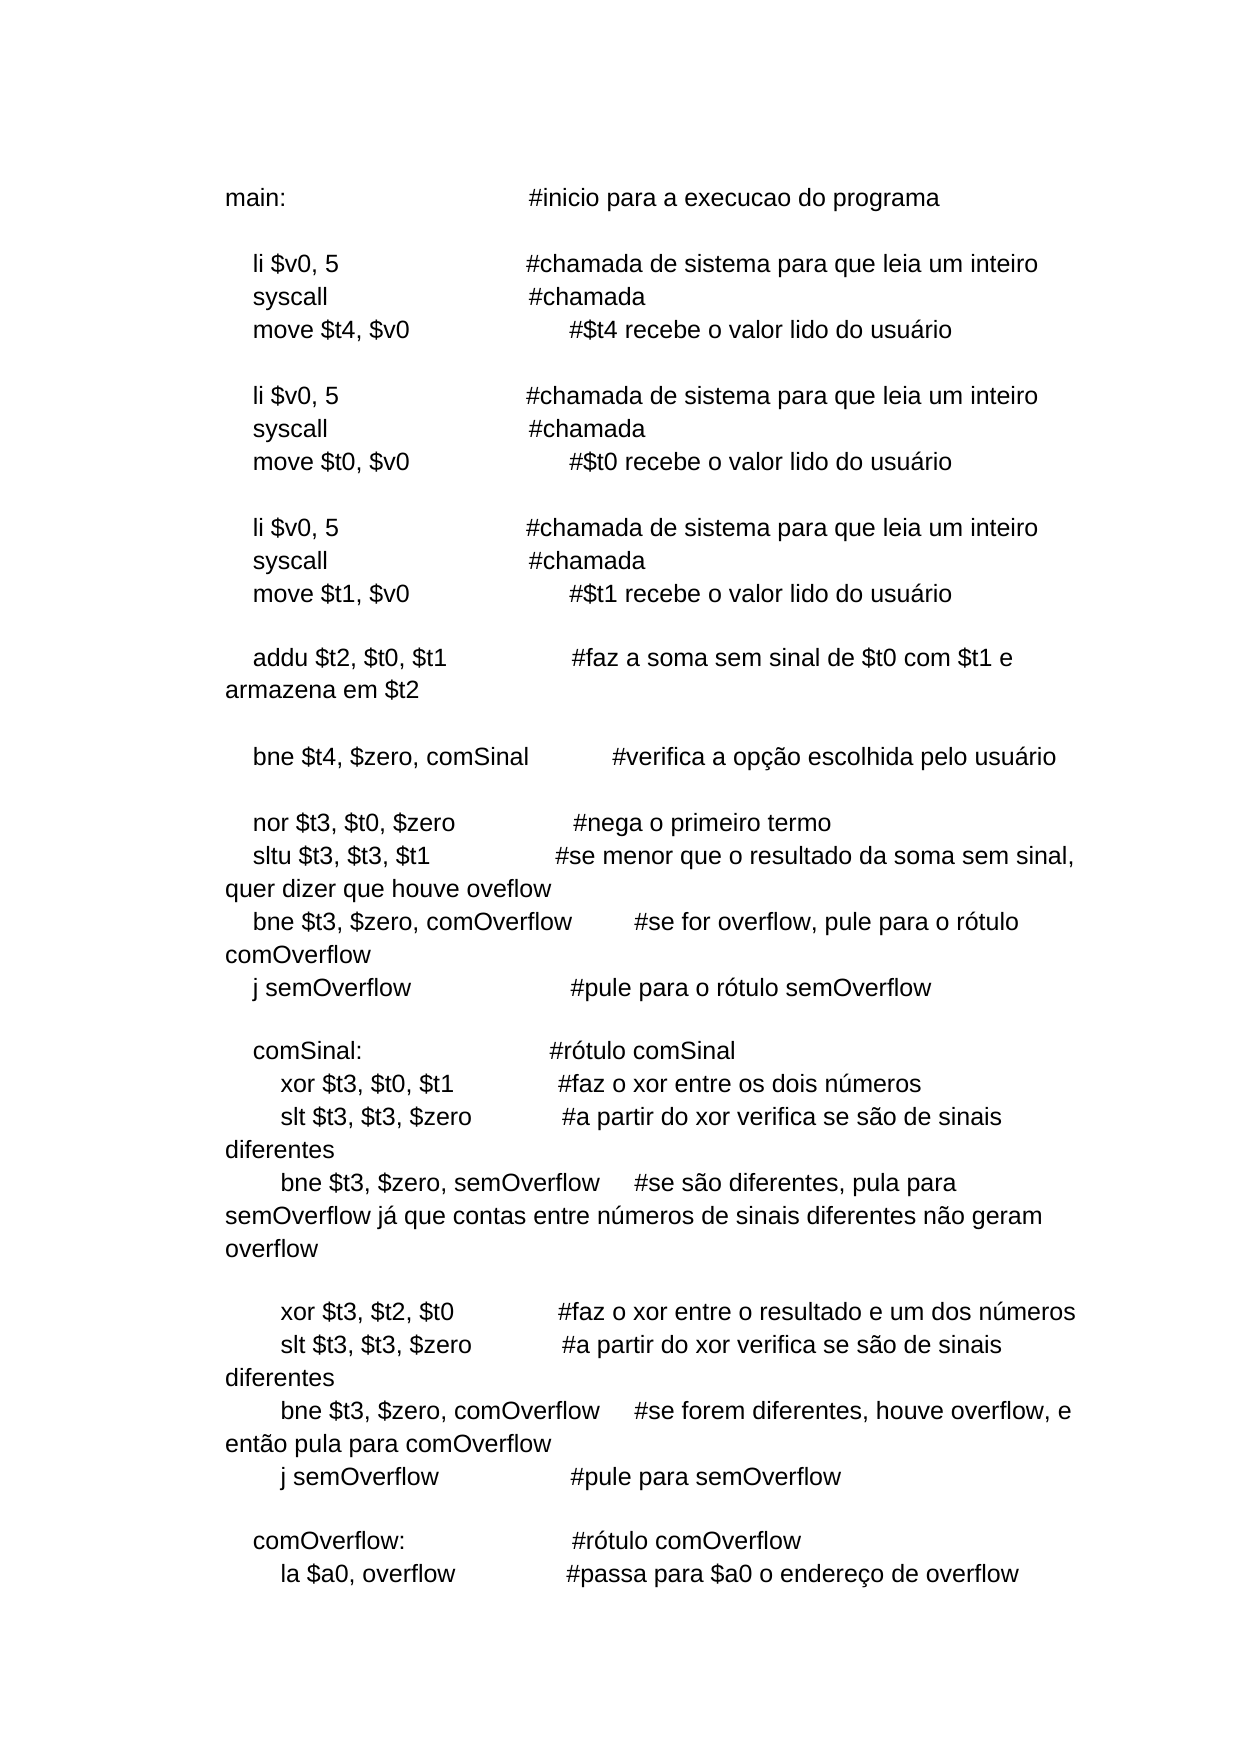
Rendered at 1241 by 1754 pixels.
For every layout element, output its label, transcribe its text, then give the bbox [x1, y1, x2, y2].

text slt $t3, $t3, $zero #a partir do xor verifica se são de sinais diferentes [225, 1330, 1090, 1392]
text li $v0, 5 #chamada de sistema para que leia um inteiro [225, 381, 1090, 410]
text move $t0, $v0 #$t0 recebe o valor lido do usuário [225, 447, 1090, 476]
text li $v0, 5 #chamada de sistema para que leia um inteiro [225, 249, 1090, 278]
text bne $t3, $zero, comOverflow #se for overflow, pule para o rótulo comOverflow [225, 907, 1090, 968]
text comSinal: #rótulo comSinal [225, 1036, 1090, 1065]
text syscall #chamada [225, 546, 1090, 575]
text move $t1, $v0 #$t1 recebe o valor lido do usuário [225, 579, 1090, 608]
text bne $t3, $zero, comOverflow #se forem diferentes, houve overflow, e então pula para comOverflow [225, 1396, 1090, 1458]
text j semOverflow #pule para semOverflow [225, 1462, 1090, 1491]
text slt $t3, $t3, $zero #a partir do xor verifica se são de sinais diferentes [225, 1102, 1090, 1164]
text syscall #chamada [225, 414, 1090, 443]
text syscall #chamada [225, 282, 1090, 311]
text sltu $t3, $t3, $t1 #se menor que o resultado da soma sem sinal, quer dizer que houve oveflow [225, 841, 1090, 902]
text addu $t2, $t0, $t1 #faz a soma sem sinal de $t0 com $t1 e armazena em $t2 [225, 642, 1090, 704]
text comOverflow: #rótulo comOverflow [225, 1526, 1090, 1554]
text nor $t3, $t0, $zero #nega o primeiro termo [225, 808, 1090, 836]
text bne $t4, $zero, comSinal #verifica a opção escolhida pelo usuário [225, 742, 1090, 770]
text bne $t3, $zero, semOverflow #se são diferentes, pula para semOverflow já que contas entre números de sinais diferentes não geram overflow [225, 1168, 1090, 1263]
text xor $t3, $t2, $t0 #faz o xor entre o resultado e um dos números [225, 1297, 1090, 1326]
text li $v0, 5 #chamada de sistema para que leia um inteiro [225, 513, 1090, 542]
text move $t4, $v0 #$t4 recebe o valor lido do usuário [225, 315, 1090, 344]
text xor $t3, $t0, $t1 #faz o xor entre os dois números [225, 1069, 1090, 1098]
text main: #inicio para a execucao do programa [225, 183, 1090, 212]
text j semOverflow #pule para o rótulo semOverflow [225, 973, 1090, 1001]
text la $a0, overflow #passa para $a0 o endereço de overflow [225, 1559, 1090, 1587]
